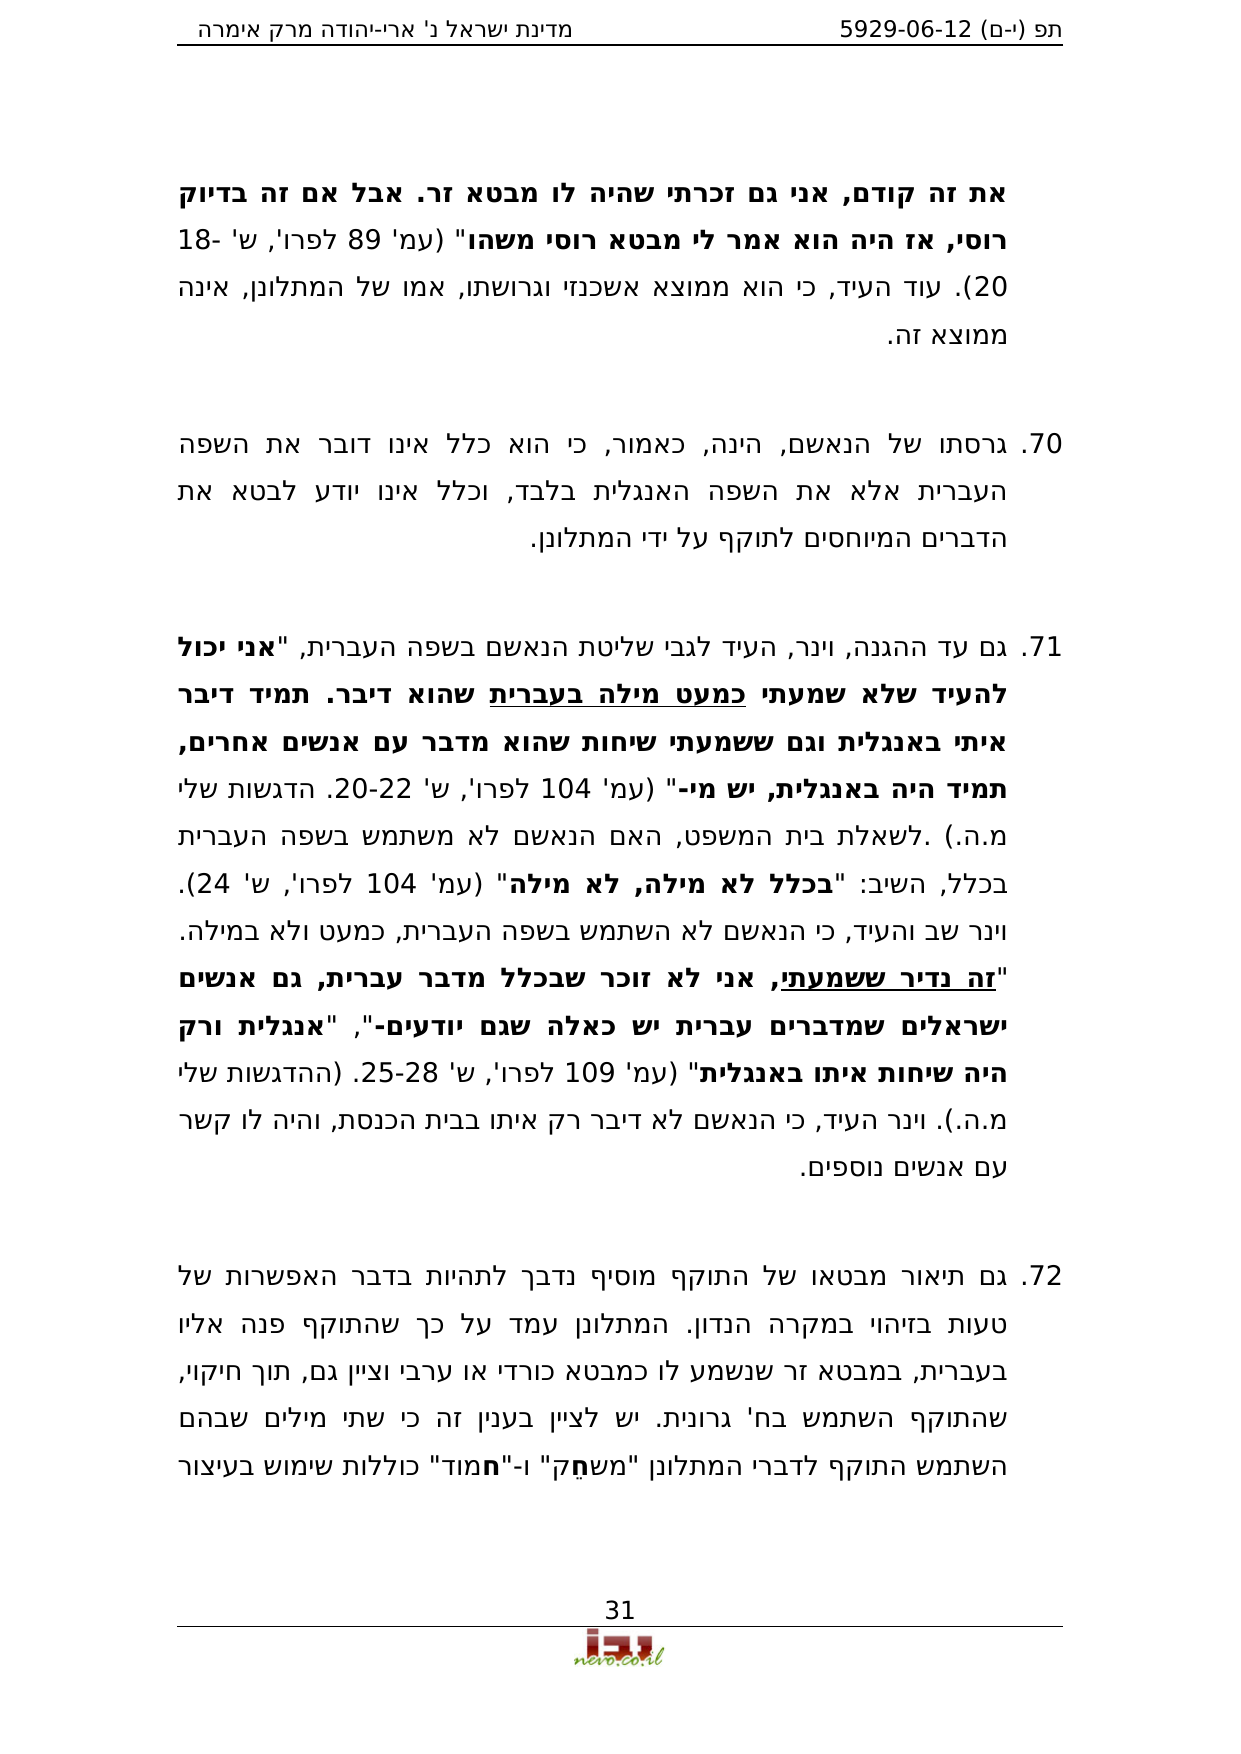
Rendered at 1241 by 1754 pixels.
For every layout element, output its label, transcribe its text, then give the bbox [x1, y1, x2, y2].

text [177, 1261, 1063, 1481]
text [177, 177, 1063, 351]
picture [574, 1628, 666, 1667]
text 70. גרסתו של הנאשם, הינה, כאמור, כי הוא כלל אינו דובר את השפה העברית אלא את השפה האנגלית בלבד, וכלל אינו יודע לבטא את הדברים המיוחסים לתוקף על ידי המתלונן. [177, 428, 1063, 554]
text 71. גם עד ההגנה, וינר, העיד לגבי שליטת הנאשם בשפה העברית, "אני יכול להעיד שלא שמעתי כמעט מילה בעברית שהוא דיבר. תמיד דיבר איתי באנגלית וגם ששמעתי שיחות שהוא מדבר עם אנשים אחרים, תמיד היה באנגלית, יש מי-" (עמ' 104 לפרו', ש' 20-22. הדגשות שלי מ.ה.) .לשאלת בית המשפט, האם הנאשם לא משתמש בשפה העברית בכלל, השיב: "בכלל לא מילה, לא מילה" (עמ' 104 לפרו', ש' 24). וינר שב והעיד, כי הנאשם לא השתמש בשפה העברית, כמעט ולא במילה. "זה נדיר ששמעתי, אני לא זוכר שבכלל מדבר עברית, גם אנשים ישראלים שמדברים עברית יש כאלה שגם יודעים-", "אנגלית ורק היה שיחות איתו באנגלית" (עמ' 109 לפרו', ש' 25-28. (ההדגשות שלי מ.ה.). וינר העיד, כי הנאשם לא דיבר רק איתו בבית הכנסת, והיה לו קשר עם אנשים נוספים. [177, 632, 1063, 1183]
